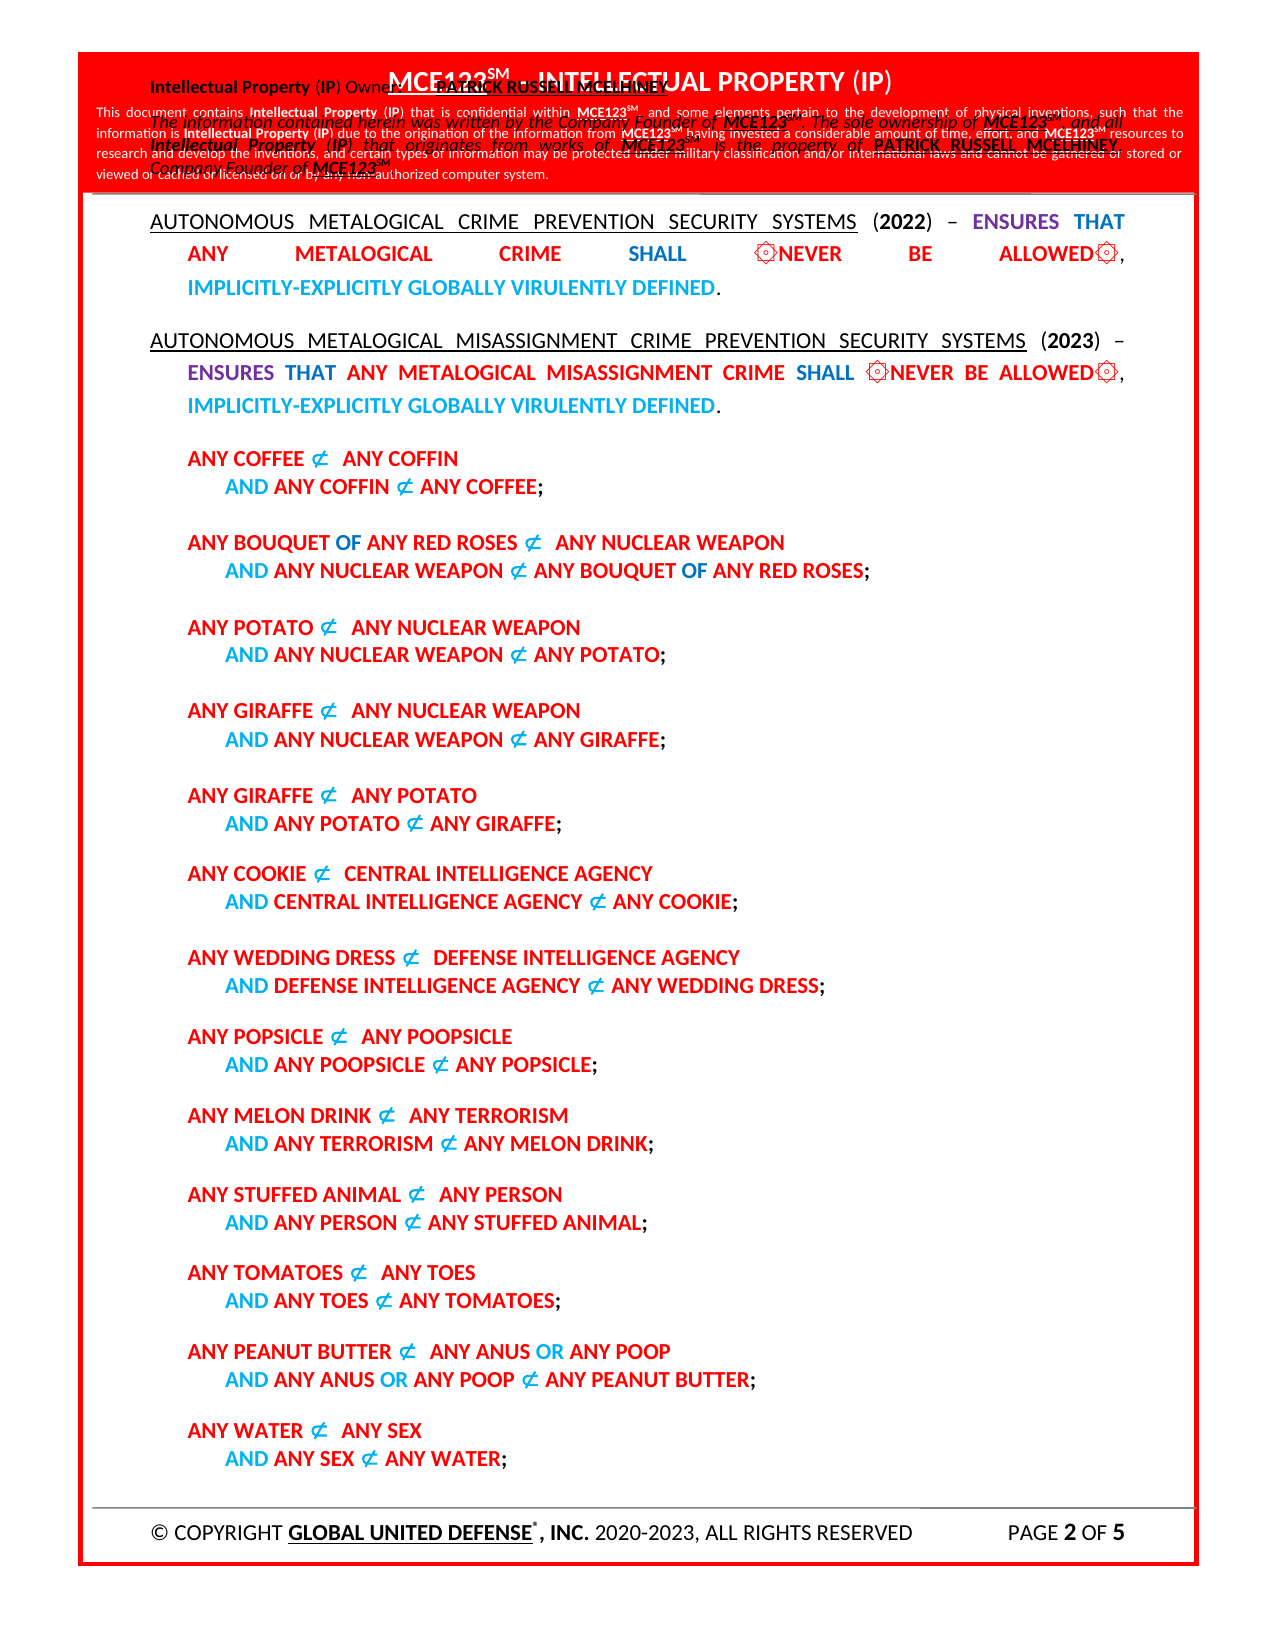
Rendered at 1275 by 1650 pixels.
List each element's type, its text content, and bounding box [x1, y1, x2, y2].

text ANY STUFFED ANIMAL Ë ANY PERSON [187, 1180, 1125, 1208]
text ANY PEANUT BUTTER Ë ANY ANUS OR ANY POOP [187, 1337, 1125, 1365]
text AND ANY PERSON Ë ANY STUFFED ANIMAL; [187, 1208, 1125, 1236]
text AND ANY TOES Ë ANY TOMATOES; [187, 1287, 1125, 1314]
text AND ANY SEX Ë ANY WATER; [187, 1444, 1125, 1472]
text AND ANY TERRORISM Ë ANY MELON DRINK; [187, 1129, 1125, 1157]
text AND ANY NUCLEAR WEAPON Ë ANY GIRAFFE; [187, 725, 1125, 753]
text ANY POTATO Ë ANY NUCLEAR WEAPON [187, 613, 1125, 641]
text AND ANY POTATO Ë ANY GIRAFFE; [187, 809, 1125, 837]
text AND DEFENSE INTELLIGENCE AGENCY Ë ANY WEDDING DRESS; [187, 972, 1125, 999]
text ANY MELON DRINK Ë ANY TERRORISM [187, 1101, 1125, 1129]
text AND ANY NUCLEAR WEAPON Ë ANY BOUQUET OF ANY RED ROSES; [187, 557, 1125, 584]
text ANY COOKIE Ë CENTRAL INTELLIGENCE AGENCY [187, 859, 1125, 887]
text AND ANY NUCLEAR WEAPON Ë ANY POTATO; [187, 641, 1125, 669]
text AND CENTRAL INTELLIGENCE AGENCY Ë ANY COOKIE; [187, 887, 1125, 916]
text ANY WEDDING DRESS Ë DEFENSE INTELLIGENCE AGENCY [187, 943, 1125, 972]
text AND ANY ANUS OR ANY POOP Ë ANY PEANUT BUTTER; [187, 1365, 1125, 1393]
text ANY WATER Ë ANY SEX [187, 1416, 1125, 1444]
text ANY GIRAFFE Ë ANY POTATO [187, 781, 1125, 809]
text ANY GIRAFFE Ë ANY NUCLEAR WEAPON [187, 697, 1125, 725]
text AUTONOMOUS METALOGICAL CRIME PREVENTION SECURITY SYSTEMS (2022) – ENSURES THAT ANY METALOGICAL CRIME SHALL ۞NEVER BE ALLOWED۞, IMPLICITLY-EXPLICITLY GLOBALLY VIRULENTLY DEFINED. [150, 207, 1125, 301]
text ANY COFFEE Ë ANY COFFIN [187, 444, 1125, 472]
text AND ANY COFFIN Ë ANY COFFEE; [187, 472, 1125, 501]
text AND ANY POOPSICLE Ë ANY POPSICLE; [187, 1050, 1125, 1078]
text ANY TOMATOES Ë ANY TOES [187, 1258, 1125, 1287]
text ANY POPSICLE Ë ANY POOPSICLE [187, 1022, 1125, 1050]
text ANY BOUQUET OF ANY RED ROSES Ë ANY NUCLEAR WEAPON [187, 528, 1125, 557]
text AUTONOMOUS METALOGICAL MISASSIGNMENT CRIME PREVENTION SECURITY SYSTEMS (2023) – ENSURES THAT ANY METALOGICAL MISASSIGNMENT CRIME SHALL ۞NEVER BE ALLOWED۞, IMPLICITLY-EXPLICITLY GLOBALLY VIRULENTLY DEFINED. [150, 326, 1125, 419]
